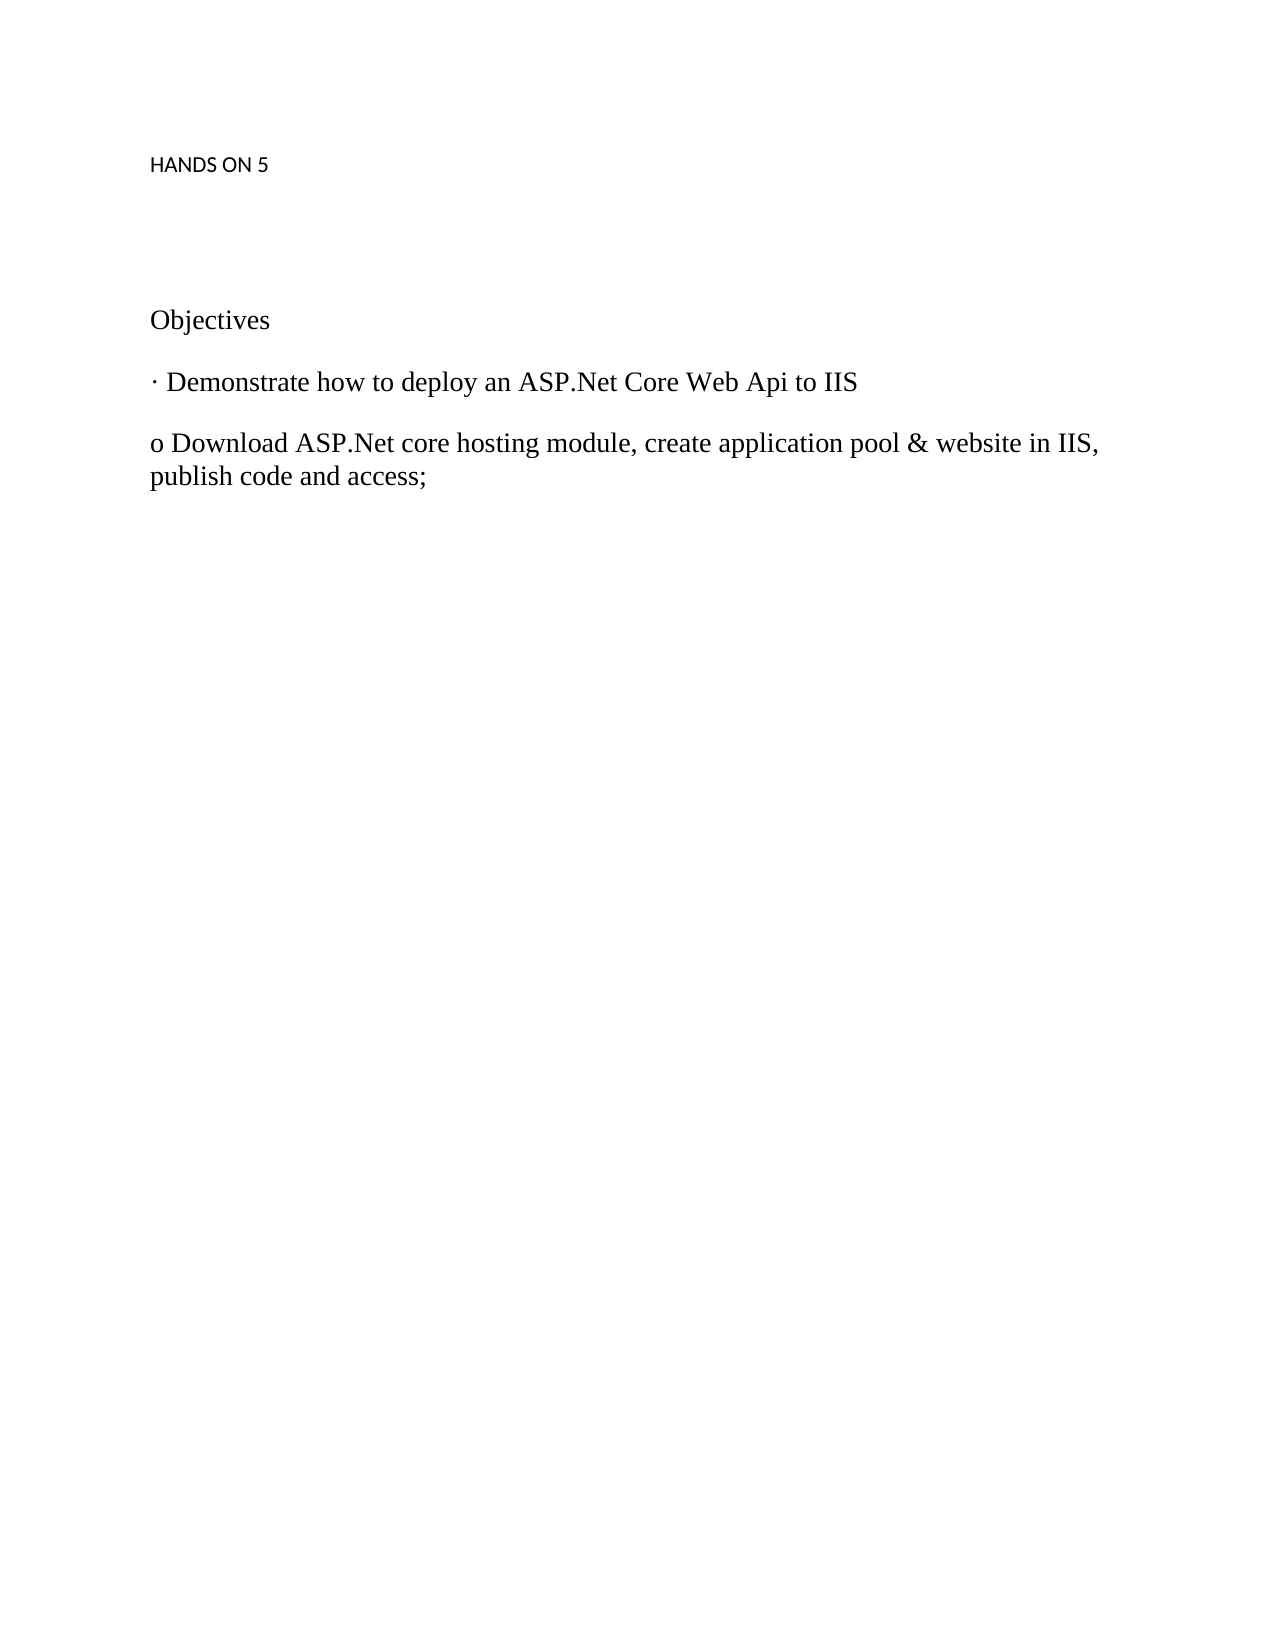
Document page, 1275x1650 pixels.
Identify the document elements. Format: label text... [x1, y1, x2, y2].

text HANDS ON 5 [150, 150, 1125, 178]
text Objectives [150, 303, 1125, 336]
text · Demonstrate how to deploy an ASP.Net Core Web Api to IIS [150, 365, 1125, 397]
text o Download ASP.Net core hosting module, create application pool & website in IIS, publish code and access; [150, 426, 1125, 491]
